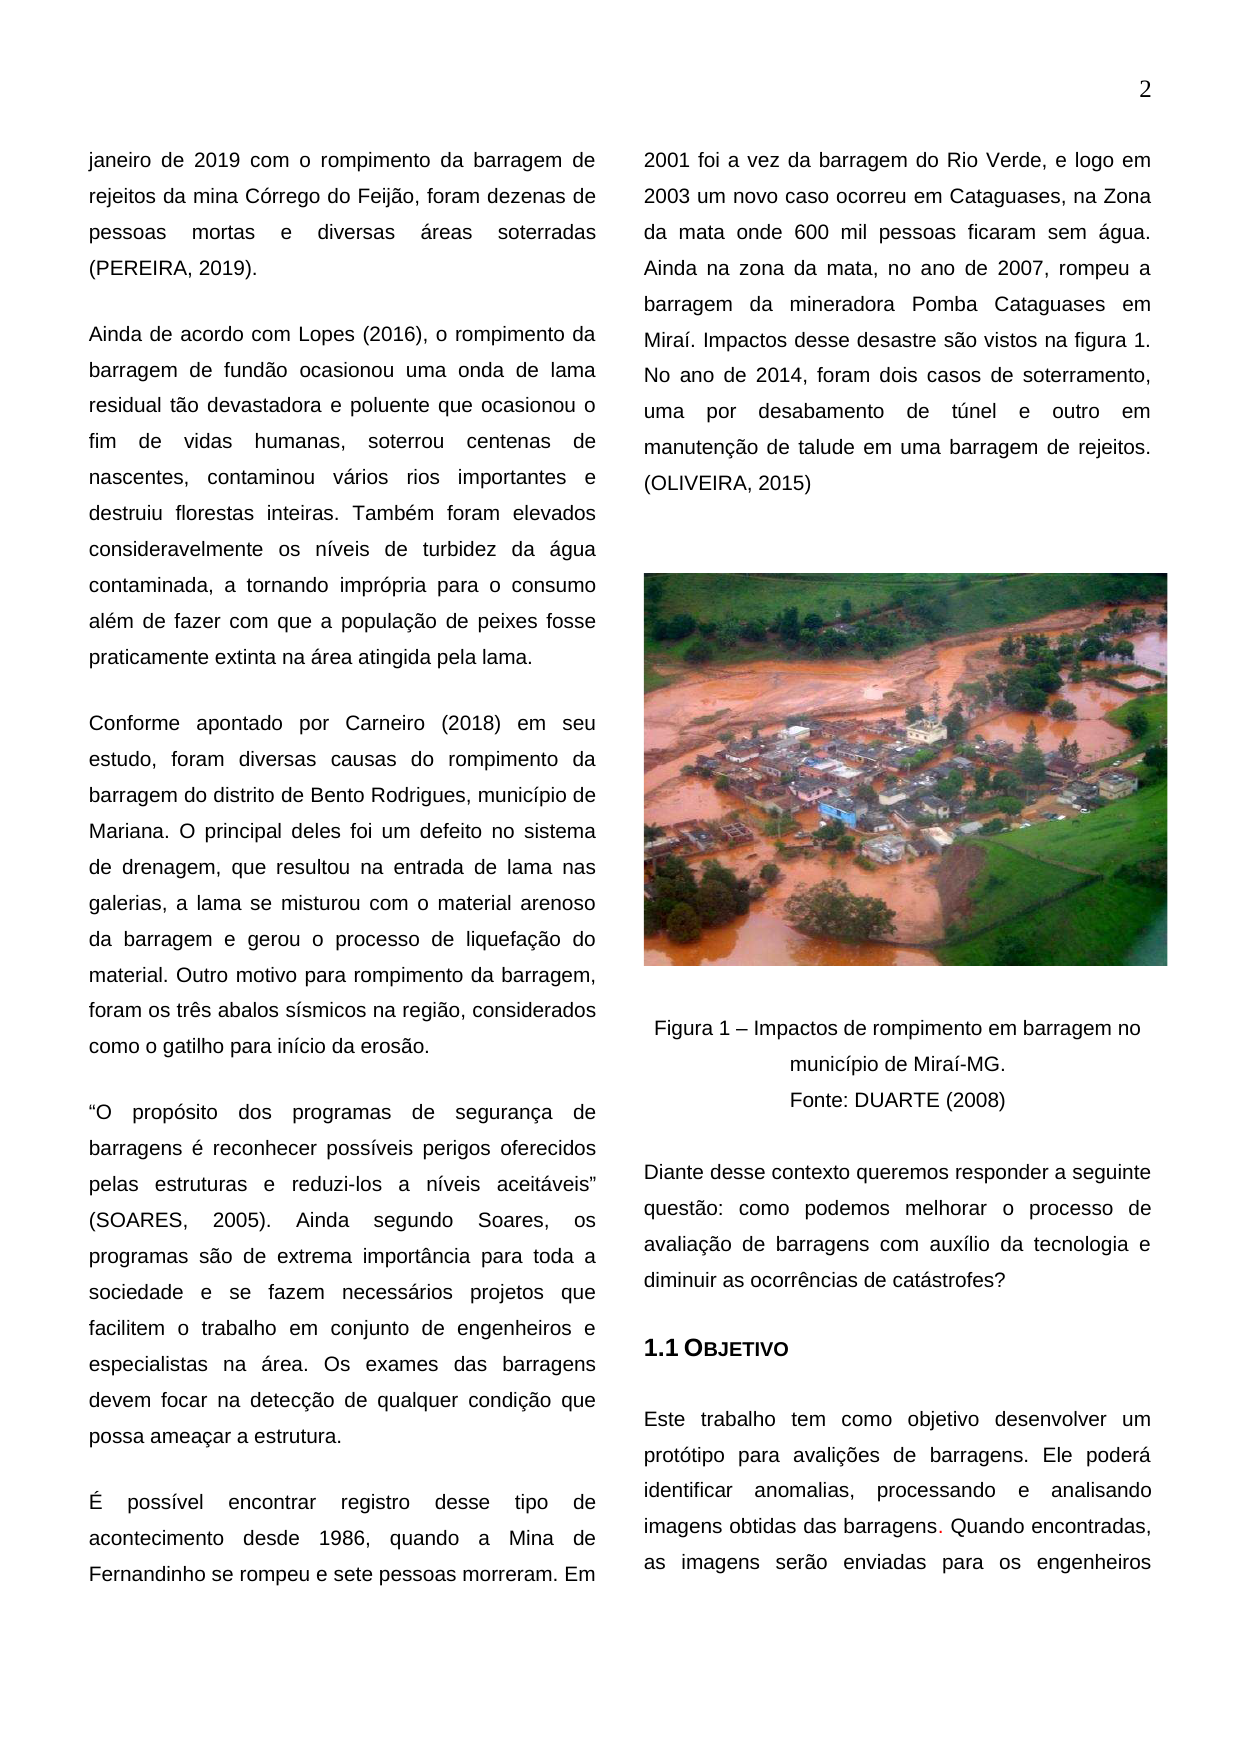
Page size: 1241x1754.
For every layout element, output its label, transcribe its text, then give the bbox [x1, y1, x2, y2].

text É possível encontrar registro desse tipo de acontecimento desde 1986, quando a Mina de Fernandinho se rompeu e sete pessoas morreram. Em 2001 foi a vez da barragem do Rio Verde, e logo em 2003 um novo caso ocorreu em Cataguases, na Zona da mata onde 600 mil pessoas ficaram sem água. Ainda na zona da mata, no ano de 2007, rompeu a barragem da mineradora Pomba Cataguases em Miraí. Impactos desse desastre são vistos na figura 1. No ano de 2014, foram dois casos de soterramento, uma por desabamento de túnel e outro em manutenção de talude em uma barragem de rejeitos. (OLIVEIRA, 2015) [644, 148, 1152, 495]
text Diante desse contexto queremos responder a seguinte questão: como podemos melhorar o processo de avaliação de barragens com auxílio da tecnologia e diminuir as ocorrências de catástrofes? [644, 1159, 1152, 1291]
text “O propósito dos programas de segurança de barragens é reconhecer possíveis perigos oferecidos pelas estruturas e reduzi-los a níveis aceitáveis” (SOARES, 2005). Ainda segundo Soares, os programas são de extrema importância para toda a sociedade e se fazem necessários projetos que facilitem o trabalho em conjunto de engenheiros e especialistas na área. Os exames das barragens devem focar na detecção de qualquer condição que possa ameaçar a estrutura. [89, 1100, 596, 1448]
text Ainda de acordo com Lopes (2016), o rompimento da barragem de fundão ocasionou uma onda de lama residual tão devastadora e poluente que ocasionou o fim de vidas humanas, soterrou centenas de nascentes, contaminou vários rios importantes e destruiu florestas inteiras. Também foram elevados consideravelmente os níveis de turbidez da água contaminada, a tornando imprópria para o consumo além de fazer com que a população de peixes fosse praticamente extinta na área atingida pela lama. [89, 321, 596, 669]
text Figura 1 – Impactos de rompimento em barragem no município de Miraí-MG. [644, 1016, 1152, 1076]
text Fonte: DUARTE (2008) [644, 1088, 1152, 1112]
text É possível encontrar registro desse tipo de acontecimento desde 1986, quando a Mina de Fernandinho se rompeu e sete pessoas morreram. Em 2001 foi a vez da barragem do Rio Verde, e logo em 2003 um novo caso ocorreu em Cataguases, na Zona da mata onde 600 mil pessoas ficaram sem água. Ainda na zona da mata, no ano de 2007, rompeu a barragem da mineradora Pomba Cataguases em Miraí. Impactos desse desastre são vistos na figura 1. No ano de 2014, foram dois casos de soterramento, uma por desabamento de túnel e outro em manutenção de talude em uma barragem de rejeitos. (OLIVEIRA, 2015) [89, 1489, 596, 1585]
list Objetivo [644, 1333, 1152, 1362]
text Conforme apontado por Carneiro (2018) em seu estudo, foram diversas causas do rompimento da barragem do distrito de Bento Rodrigues, município de Mariana. O principal deles foi um defeito no sistema de drenagem, que resultou na entrada de lama nas galerias, a lama se misturou com o material arenoso da barragem e gerou o processo de liquefação do material. Outro motivo para rompimento da barragem, foram os três abalos sísmicos na região, considerados como o gatilho para início da erosão. [89, 711, 596, 1058]
